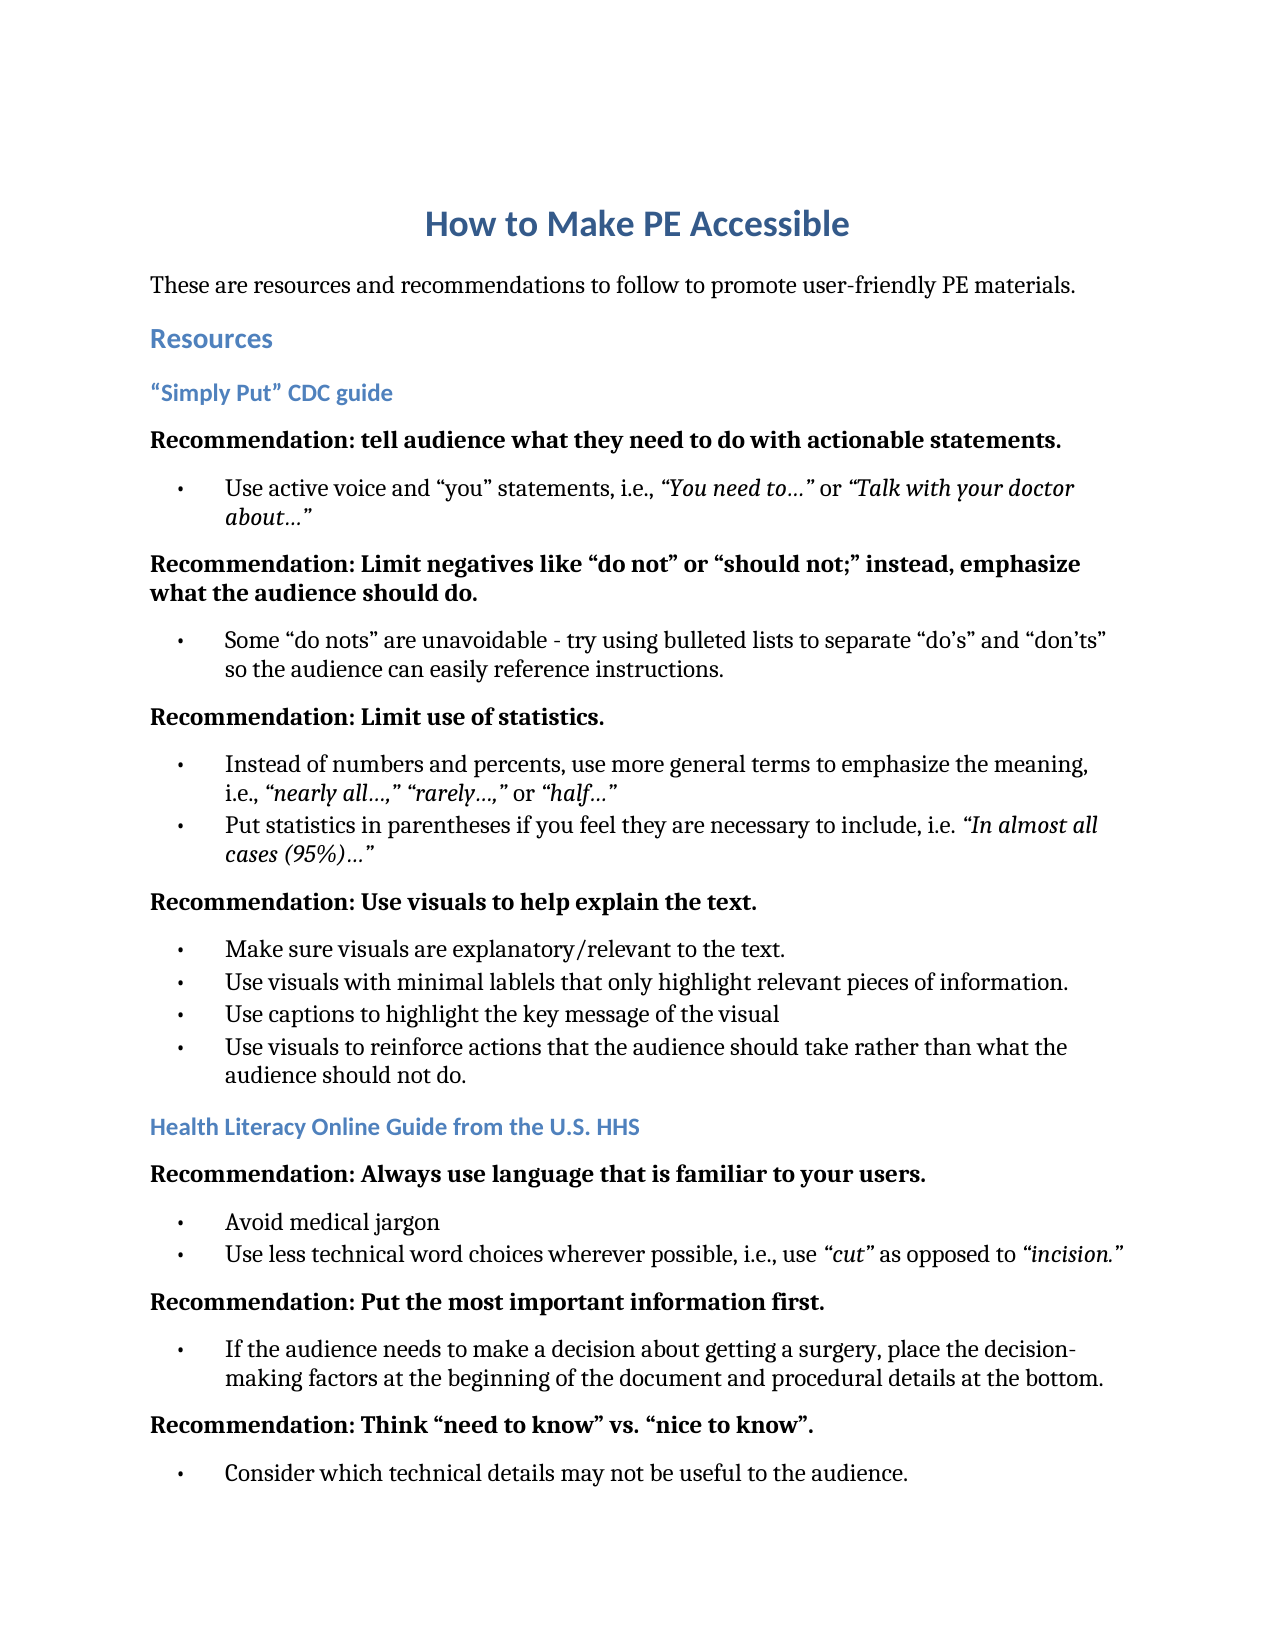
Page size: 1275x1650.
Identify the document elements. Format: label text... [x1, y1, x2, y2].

list Use visuals with minimal lablels that only highlight relevant pieces of information. [175, 967, 1125, 996]
title How to Make PE Accessible [150, 200, 1125, 246]
text Recommendation: Use visuals to help explain the text. [150, 887, 1125, 916]
list If the audience needs to make a decision about getting a surgery, place the decision-making factors at the beginning of the document and procedural details at the bottom. [175, 1335, 1125, 1392]
list Some “do nots” are unavoidable - try using bulleted lists to separate “do’s” and “don’ts” so the audience can easily reference instructions. [175, 626, 1125, 684]
subtitle Resources [150, 320, 1125, 356]
text These are resources and recommendations to follow to promote user-friendly PE materials. [150, 271, 1125, 299]
list Make sure visuals are explanatory/relevant to the text. [175, 935, 1125, 964]
text Recommendation: Always use language that is familiar to your users. [150, 1160, 1125, 1189]
subtitle “Simply Put” CDC guide [150, 377, 1125, 407]
list Use active voice and “you” statements, i.e., “You need to…” or “Talk with your doctor about…” [175, 474, 1125, 531]
subtitle Health Literacy Online Guide from the U.S. HHS [150, 1111, 1125, 1141]
list Consider which technical details may not be useful to the audience. [175, 1459, 1125, 1487]
list Put statistics in parentheses if you feel they are necessary to include, i.e. “In almost all cases (95%)…” [175, 811, 1125, 869]
list Use visuals to reinforce actions that the audience should take rather than what the audience should not do. [175, 1032, 1125, 1090]
text Recommendation: Put the most important information first. [150, 1287, 1125, 1316]
list Use captions to highlight the key message of the visual [175, 1000, 1125, 1029]
list Avoid medical jargon [175, 1207, 1125, 1236]
text Recommendation: Limit negatives like “do not” or “should not;” instead, emphasize what the audience should do. [150, 550, 1125, 607]
text Recommendation: Think “need to know” vs. “nice to know”. [150, 1411, 1125, 1440]
text Recommendation: Limit use of statistics. [150, 702, 1125, 731]
list Instead of numbers and percents, use more general terms to emphasize the meaning, i.e., “nearly all…,” “rarely…,” or “half…” [175, 750, 1125, 807]
text Recommendation: tell audience what they need to do with actionable statements. [150, 426, 1125, 455]
list Use less technical word choices wherever possible, i.e., use “cut” as opposed to “incision.” [175, 1240, 1125, 1269]
